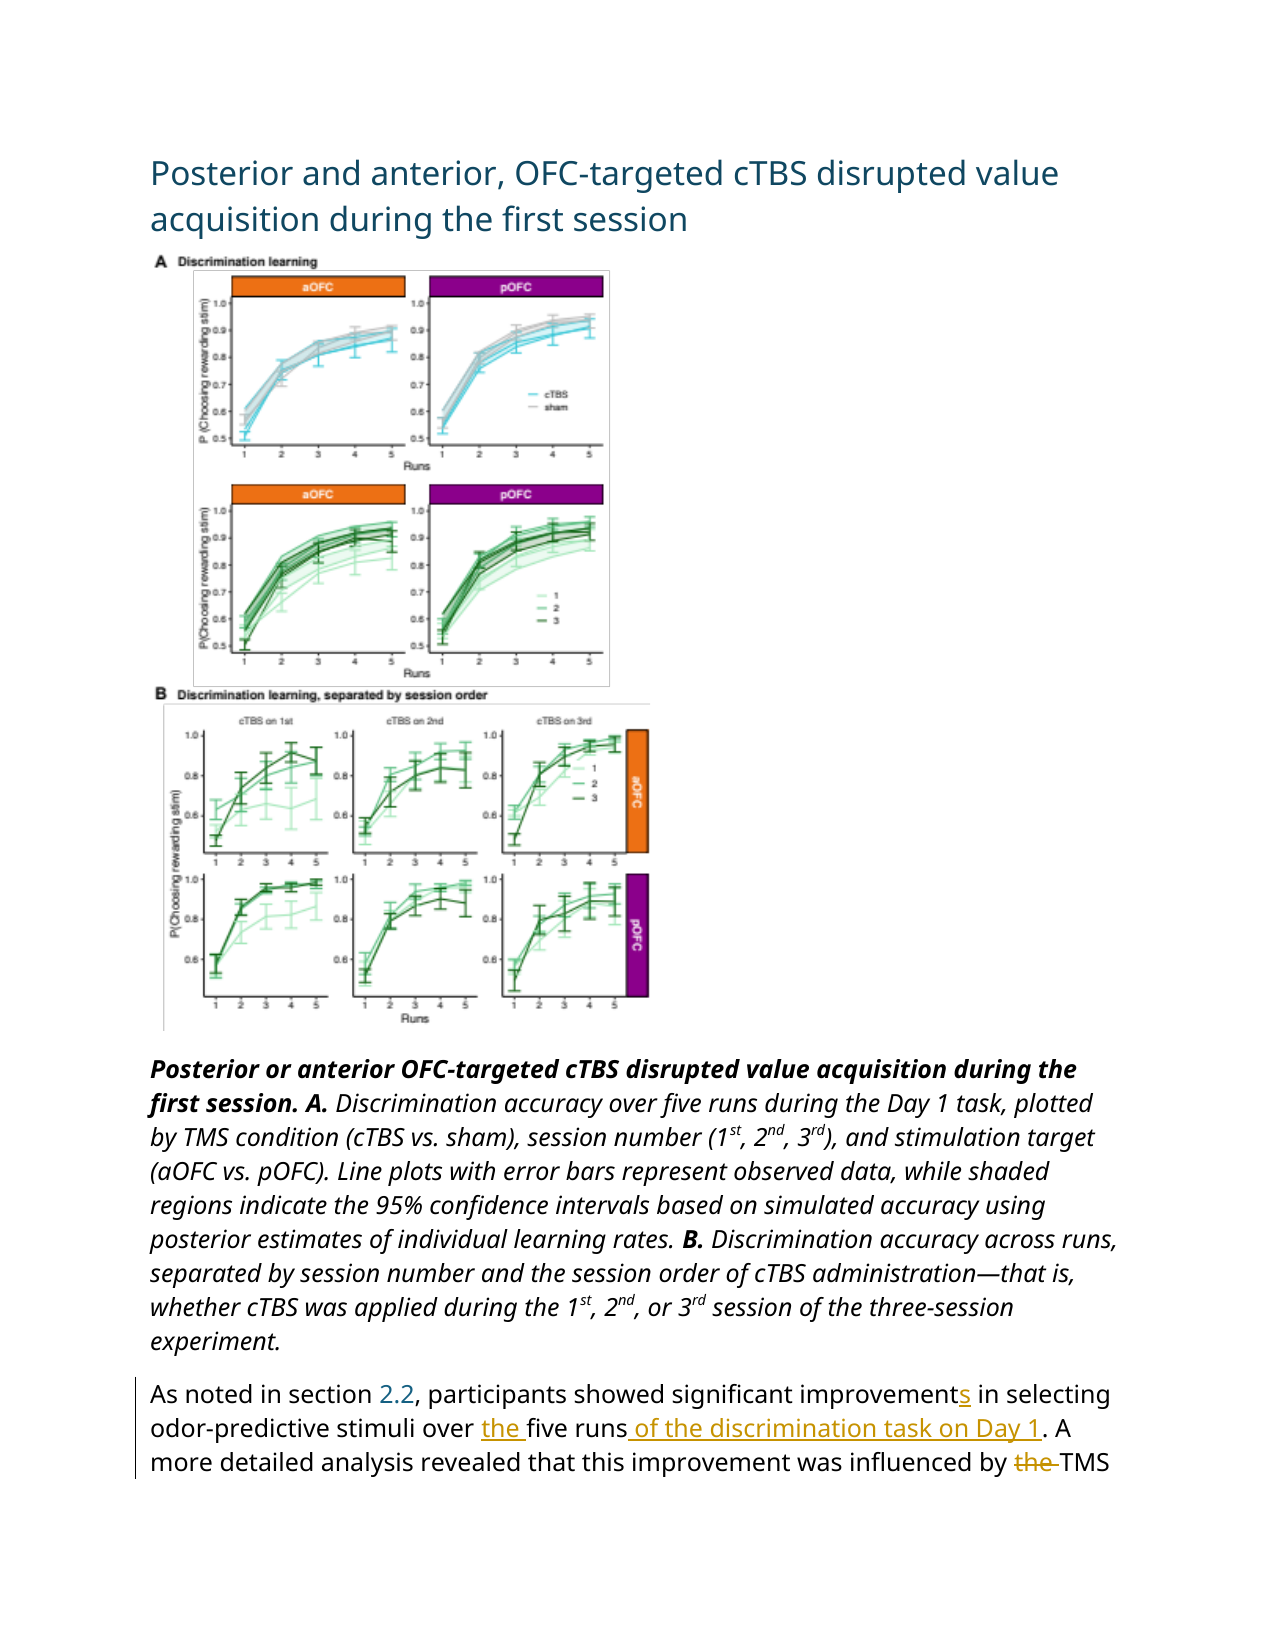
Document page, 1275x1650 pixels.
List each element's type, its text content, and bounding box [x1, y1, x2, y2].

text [150, 1377, 1125, 1479]
text Posterior or anterior OFC-targeted cTBS disrupted value acquisition during the first session. A. Discrimination accuracy over five runs during the Day 1 task, plotted by TMS condition (cTBS vs. sham), session number (1st, 2nd, 3rd), and stimulation target (aOFC vs. pOFC). Line plots with error bars represent observed data, while shaded regions indicate the 95% confidence intervals based on simulated accuracy using posterior estimates of individual learning rates. B. Discrimination accuracy across runs, separated by session number and the session order of cTBS administration—that is, whether cTBS was applied during the 1st, 2nd, or 3rd session of the three-session experiment. [150, 1051, 1125, 1358]
subtitle Posterior and anterior, OFC-targeted cTBS disrupted value acquisition during the first session [150, 150, 1125, 241]
